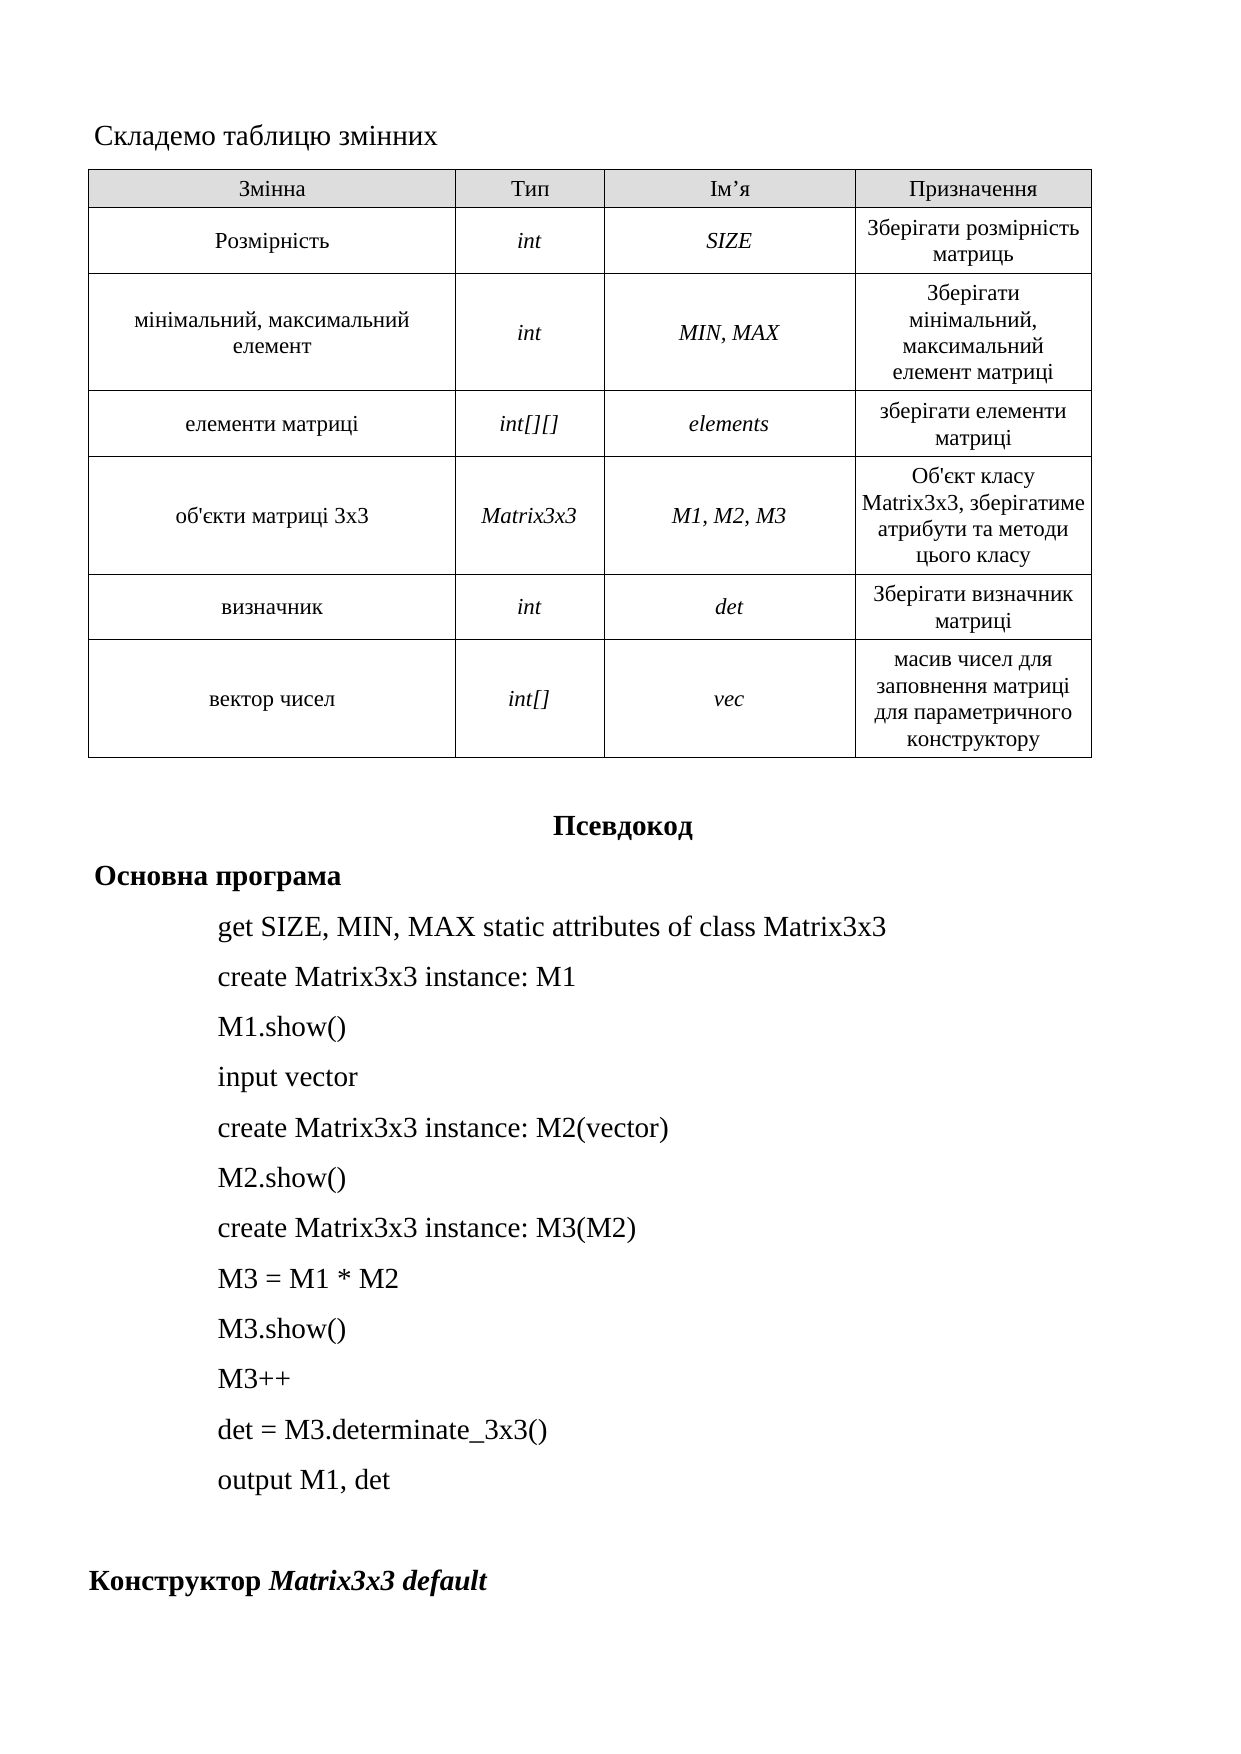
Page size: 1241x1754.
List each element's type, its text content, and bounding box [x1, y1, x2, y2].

table_cell int[] [456, 640, 604, 757]
text M3++ [89, 1361, 1152, 1395]
text det = M3.determinate_3x3() [89, 1412, 1152, 1445]
table_header Тип [456, 170, 604, 207]
table_cell зберігати елементи матриці [856, 391, 1091, 456]
table_cell det [605, 575, 855, 639]
table_cell елементи матриці [89, 391, 455, 456]
text Основна програма [94, 858, 1152, 892]
table_cell int[][] [456, 391, 604, 456]
table_cell Зберігати розмірність матриць [856, 208, 1091, 272]
table_cell Matrix3x3 [456, 457, 604, 573]
text M2.show() [89, 1160, 1152, 1194]
text get SIZE, MIN, MAX static attributes of class Matrix3x3 [89, 909, 1152, 942]
table_cell SIZE [605, 208, 855, 272]
text Конструктор Matrix3х3 default [89, 1563, 1152, 1596]
text M3.show() [89, 1311, 1152, 1345]
text create Matrix3x3 instance: M3(M2) [89, 1211, 1152, 1244]
table_header Призначення [856, 170, 1091, 207]
table_cell Об'єкт класу Matrix3x3, зберігатиме атрибути та методи цього класу [856, 457, 1091, 573]
table_cell Зберігати мінімальний, максимальний елемент матриці [856, 274, 1091, 390]
table_cell MIN, MAX [605, 274, 855, 390]
text input vector [89, 1059, 1152, 1093]
table_cell масив чисел для заповнення матриці для параметричного конструктору [856, 640, 1091, 757]
table_cell мінімальний, максимальний елемент [89, 274, 455, 390]
table_cell визначник [89, 575, 455, 639]
table_header Ім’я [605, 170, 855, 207]
table_header Змінна [89, 170, 455, 207]
text Складемо таблицю змінних [94, 118, 1152, 152]
table_cell int [456, 274, 604, 390]
text create Matrix3x3 instance: M1 [89, 959, 1152, 992]
table_cell vec [605, 640, 855, 757]
table_cell Зберігати визначник матриці [856, 575, 1091, 639]
table_cell M1, M2, M3 [605, 457, 855, 573]
table_cell вектор чисел [89, 640, 455, 757]
table_cell elements [605, 391, 855, 456]
text Псевдокод [94, 808, 1152, 842]
text M1.show() [89, 1009, 1152, 1043]
table_cell Розмірність [89, 208, 455, 272]
table_cell об'єкти матриці 3х3 [89, 457, 455, 573]
text create Matrix3x3 instance: M2(vector) [89, 1110, 1152, 1143]
text M3 = M1 * M2 [89, 1261, 1152, 1294]
table_cell int [456, 575, 604, 639]
text output M1, det [89, 1462, 1152, 1496]
table_cell int [456, 208, 604, 272]
